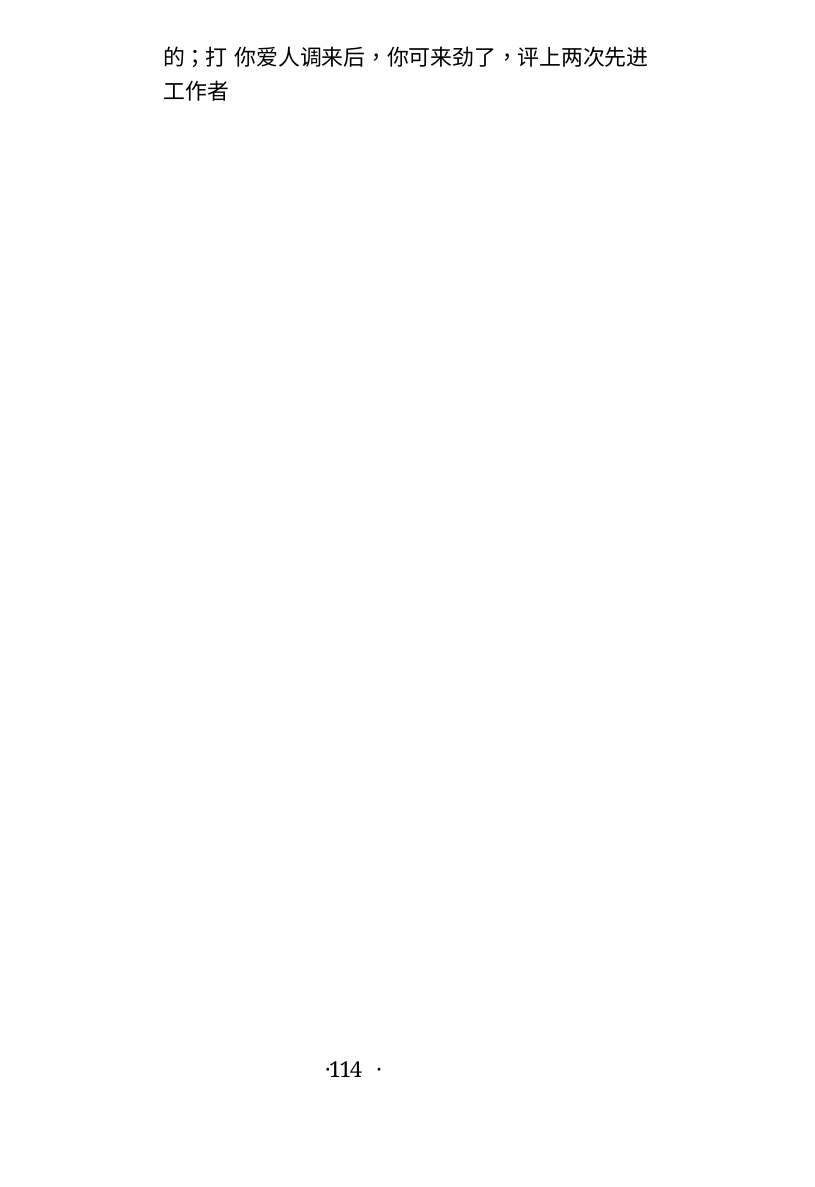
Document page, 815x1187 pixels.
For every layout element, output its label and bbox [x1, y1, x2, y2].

text [75, 42, 655, 106]
